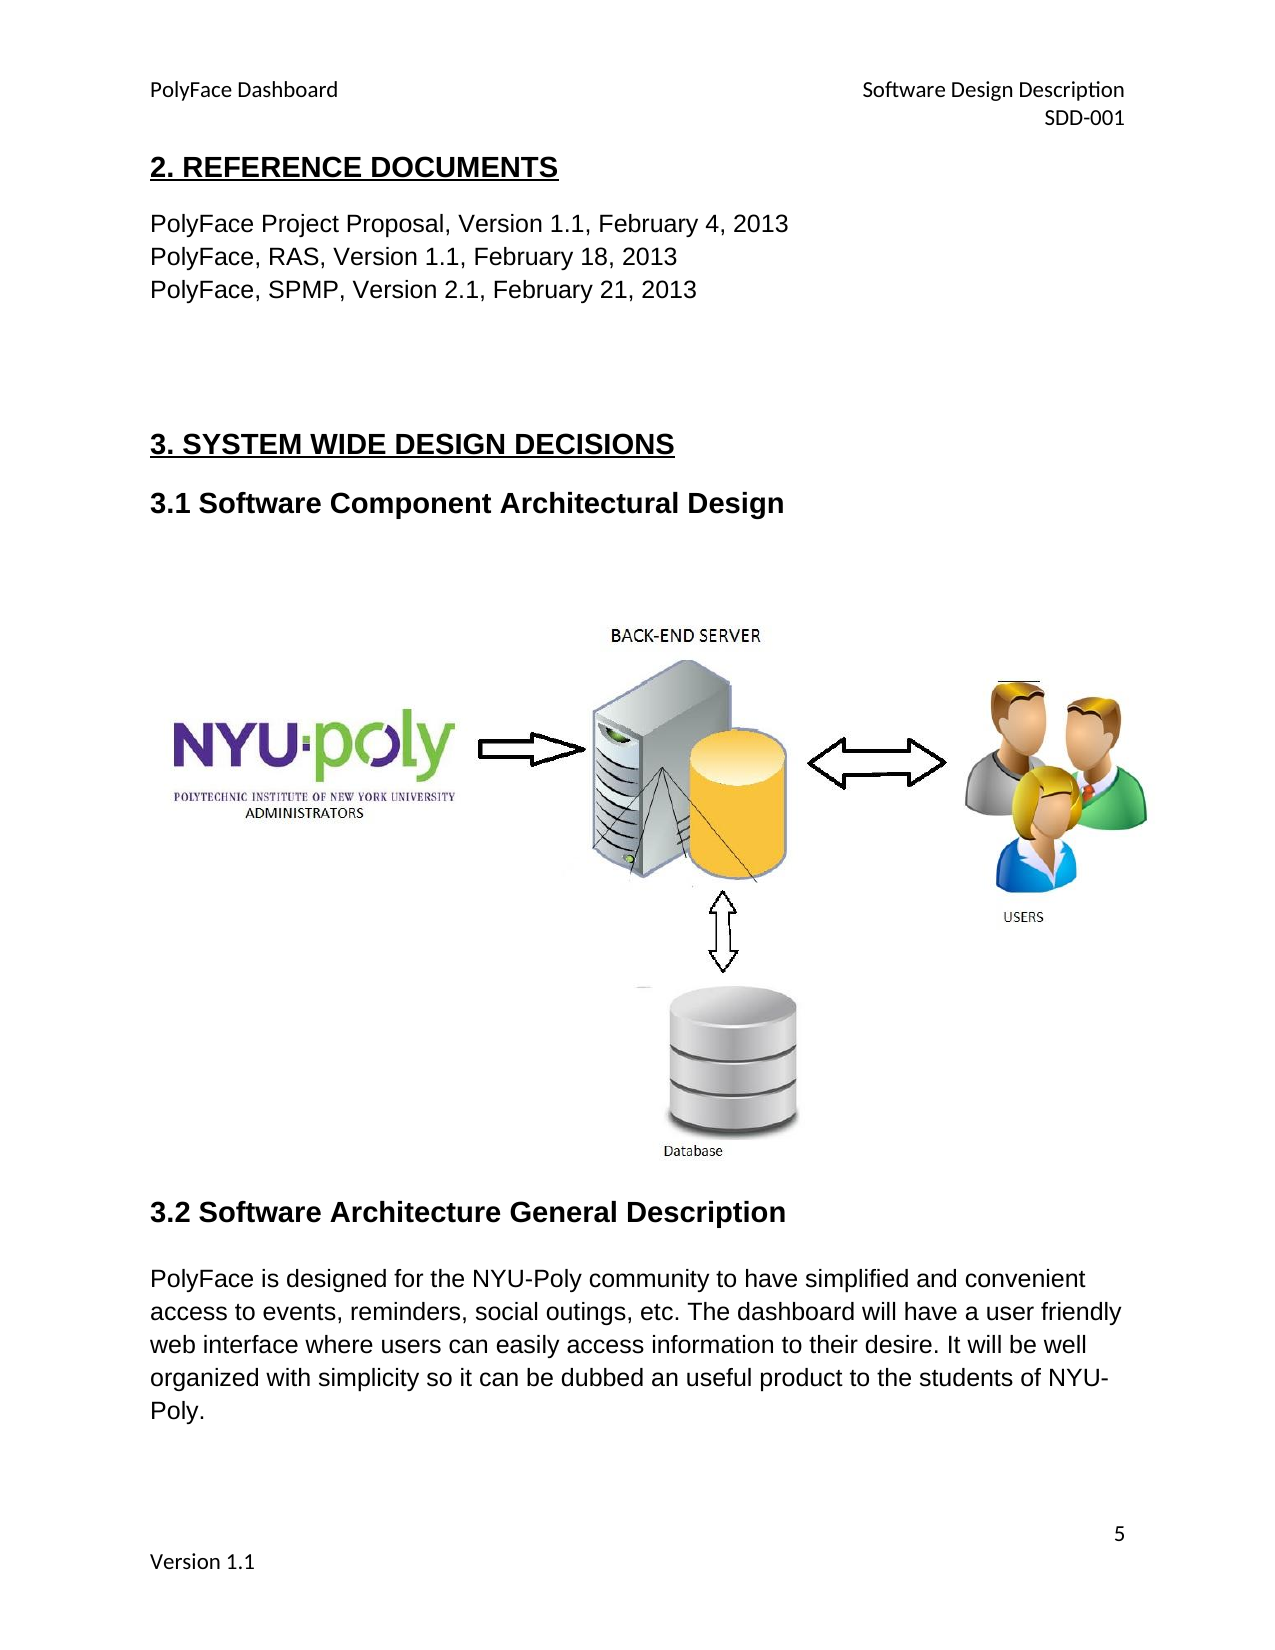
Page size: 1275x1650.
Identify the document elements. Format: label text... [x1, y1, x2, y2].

text 3.1 Software Component Architectural Design [150, 487, 1125, 520]
text 3.2 Software Architecture General Description [150, 1195, 1125, 1228]
text 3. SYSTEM WIDE DESIGN DECISIONS [150, 427, 1125, 461]
text PolyFace, SPMP, Version 2.1, February 21, 2013 [150, 275, 1125, 304]
text PolyFace Project Proposal, Version 1.1, February 4, 2013 [150, 209, 1125, 238]
text PolyFace is designed for the NYU-Poly community to have simplified and convenient access to events, reminders, social outings, etc. The dashboard will have a user friendly web interface where users can easily access information to their desire. It will be well organized with simplicity so it can be dubbed an useful product to the students of NYU-Poly. [150, 1264, 1125, 1424]
text PolyFace, RAS, Version 1.1, February 18, 2013 [150, 242, 1125, 271]
text 2. REFERENCE DOCUMENTS [150, 150, 1125, 183]
picture [150, 585, 1172, 1161]
